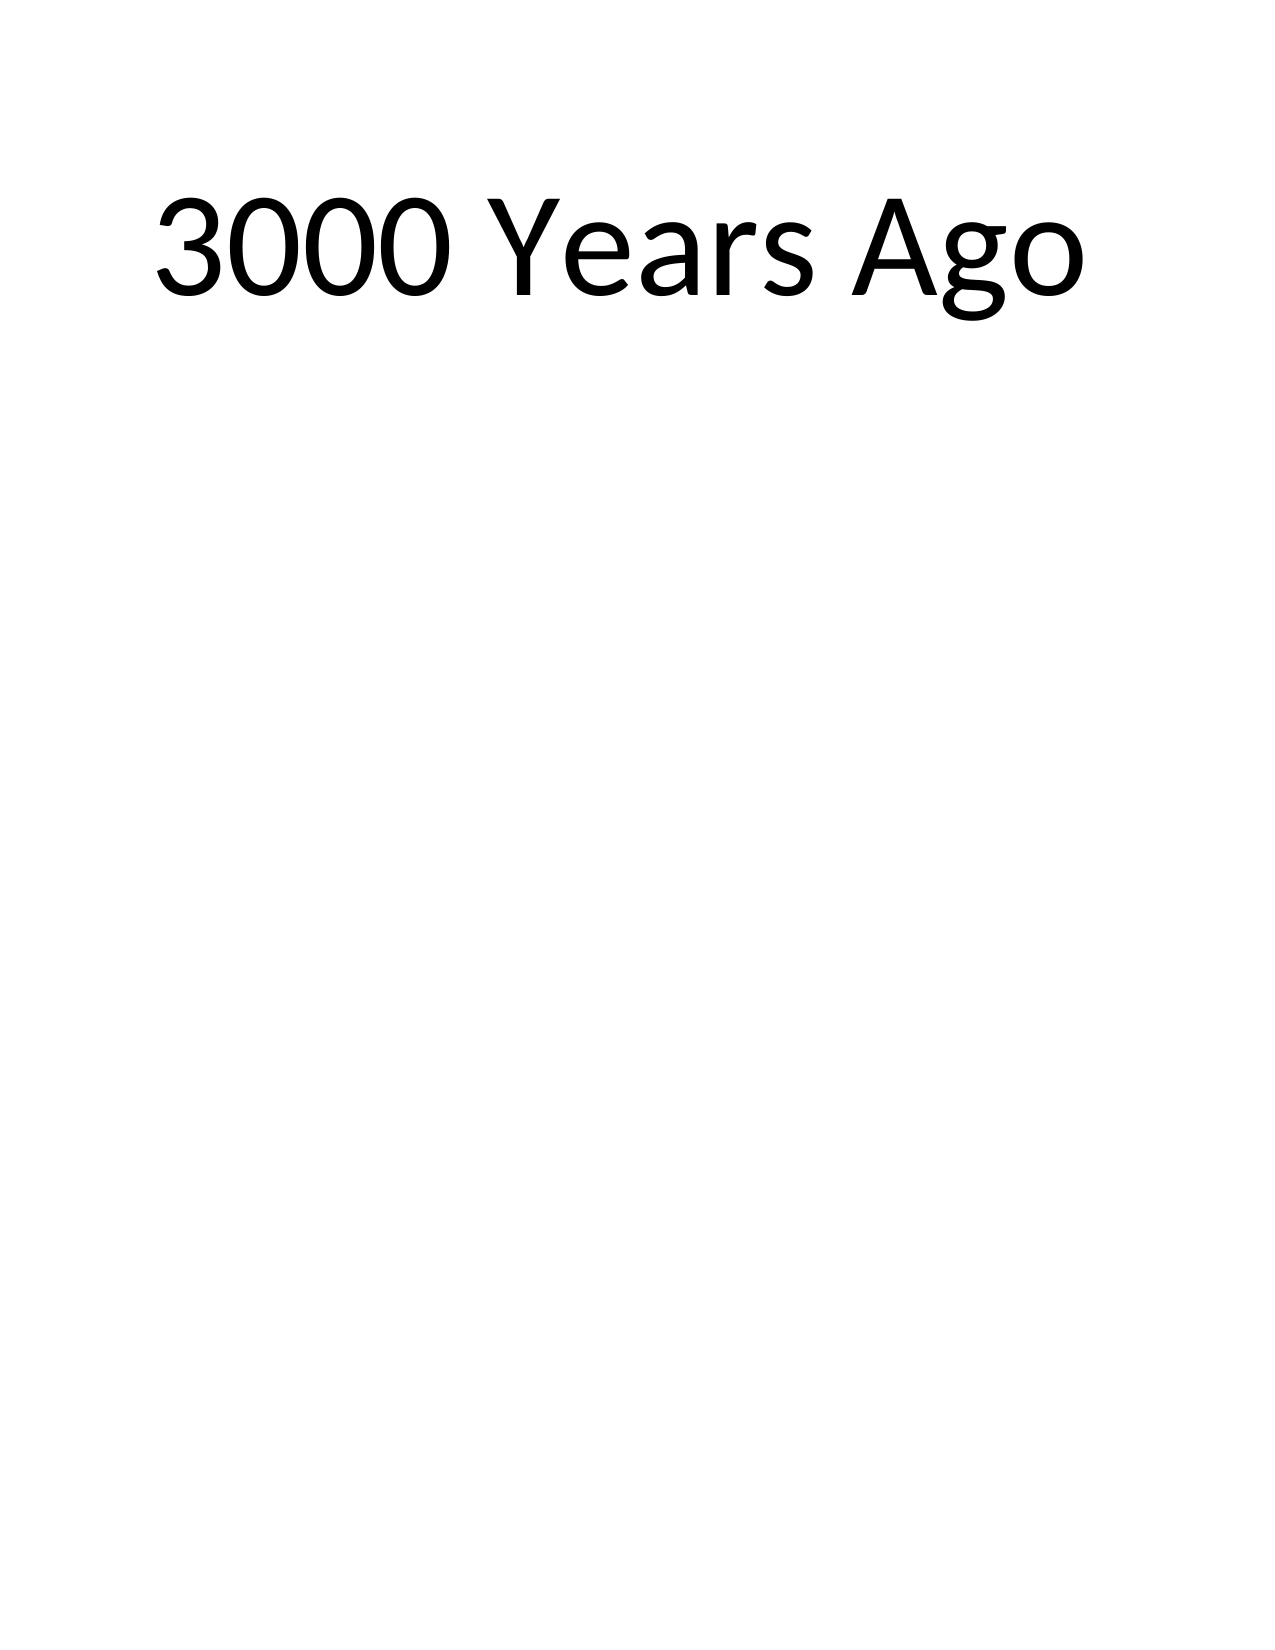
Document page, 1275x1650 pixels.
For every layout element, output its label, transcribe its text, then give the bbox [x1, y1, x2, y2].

text 3000 Years Ago [150, 150, 1125, 333]
